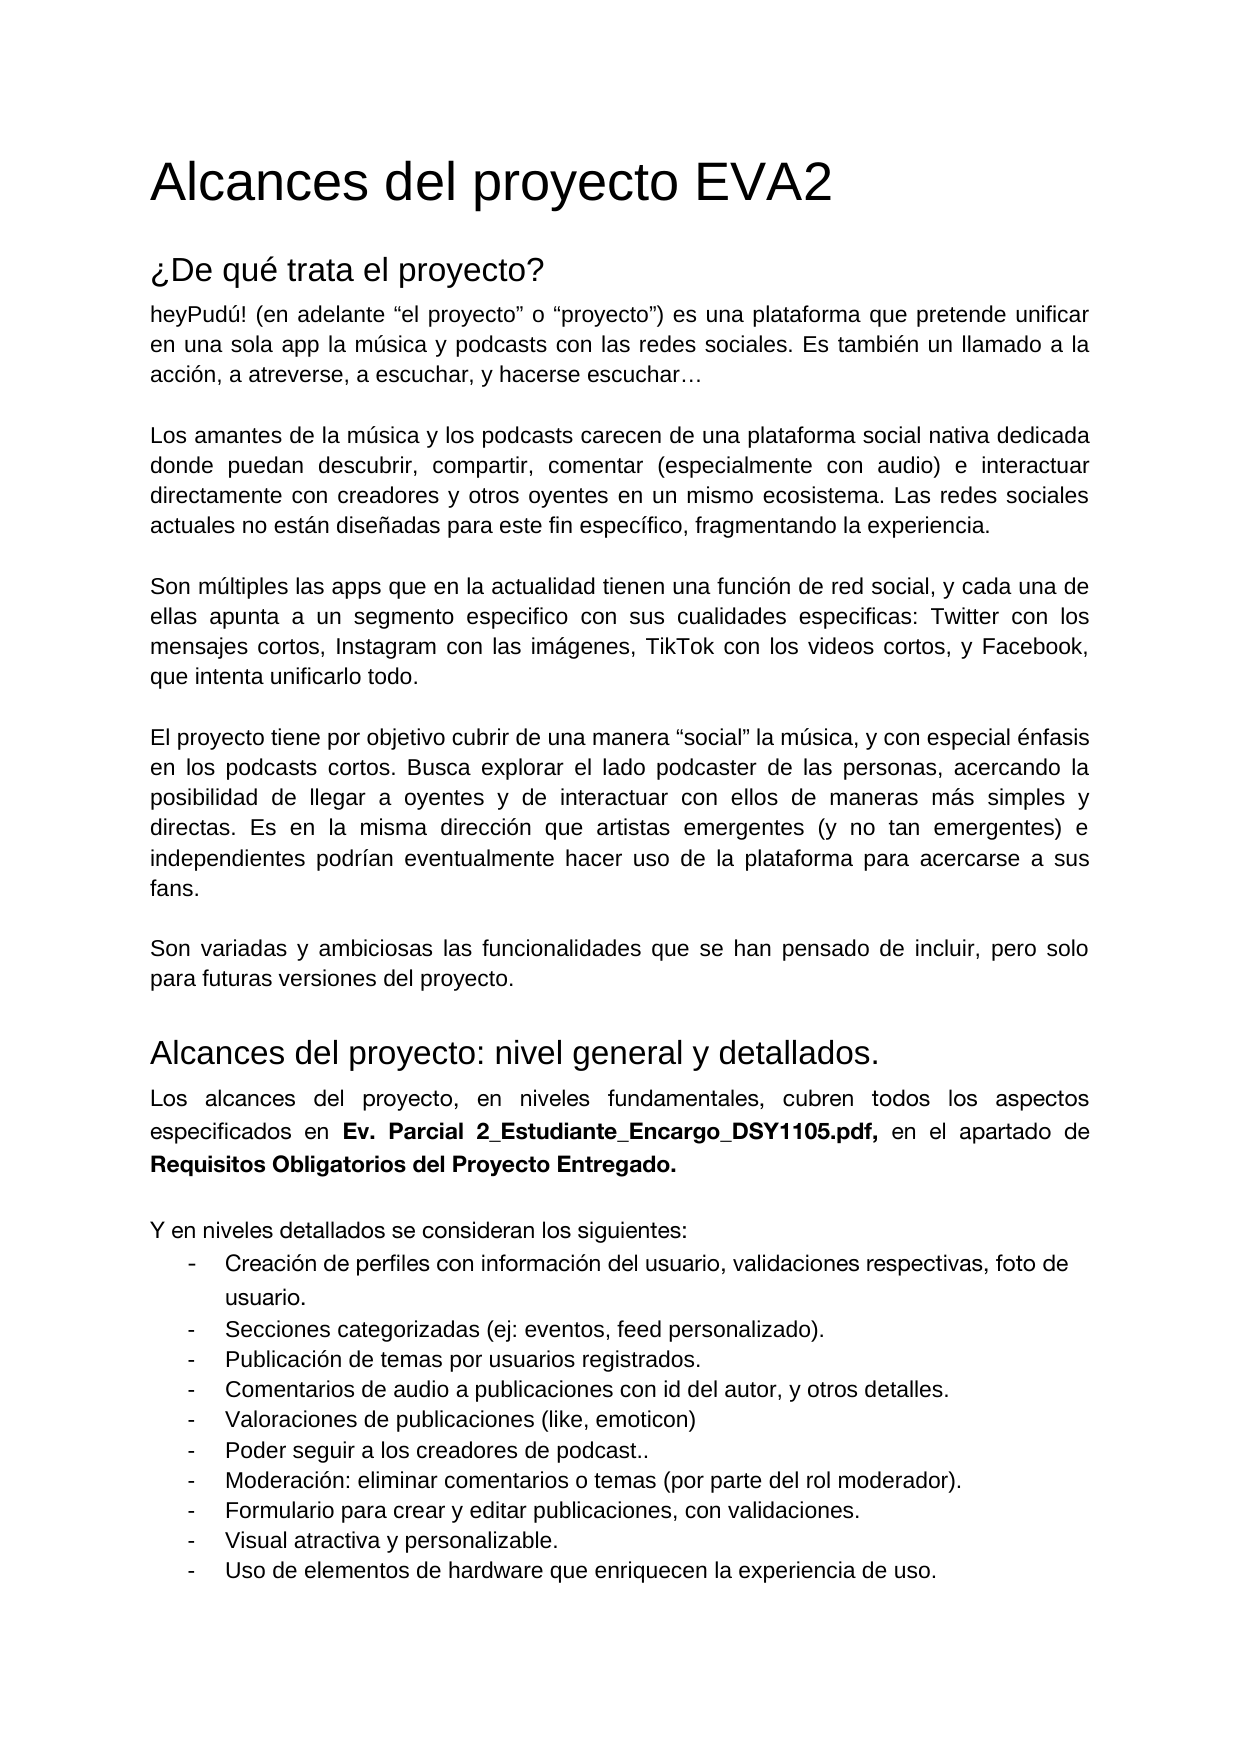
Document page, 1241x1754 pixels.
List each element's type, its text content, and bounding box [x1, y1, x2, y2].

list Moderación: eliminar comentarios o temas (por parte del rol moderador). [187, 1467, 1090, 1493]
text Y en niveles detallados se consideran los siguientes: [150, 1216, 1090, 1245]
list Creación de perfiles con información del usuario, validaciones respectivas, foto de usuario. [187, 1249, 1090, 1312]
text Los alcances del proyecto, en niveles fundamentales, cubren todos los aspectos especificados en Ev. Parcial 2_Estudiante_Encargo_DSY1105.pdf, en el apartado de Requisitos Obligatorios del Proyecto Entregado. [150, 1084, 1090, 1179]
list Secciones categorizadas (ej: eventos, feed personalizado). [187, 1316, 1090, 1342]
title Alcances del proyecto EVA2 [150, 150, 1090, 212]
subtitle Alcances del proyecto: nivel general y detallados. [150, 1033, 1090, 1071]
text Son múltiples las apps que en la actualidad tienen una función de red social, y cada una de ellas apunta a un segmento especifico con sus cualidades especificas: Twitter con los mensajes cortos, Instagram con las imágenes, TikTok con los videos cortos, y Facebook, que intenta unificarlo todo. [150, 573, 1090, 689]
text El proyecto tiene por objetivo cubrir de una manera “social” la música, y con especial énfasis en los podcasts cortos. Busca explorar el lado podcaster de las personas, acercando la posibilidad de llegar a oyentes y de interactuar con ellos de maneras más simples y directas. Es en la misma dirección que artistas emergentes (y no tan emergentes) e independientes podrían eventualmente hacer uso de la plataforma para acercarse a sus fans. [150, 724, 1090, 901]
list Comentarios de audio a publicaciones con id del autor, y otros detalles. [187, 1376, 1090, 1403]
list Publicación de temas por usuarios registrados. [187, 1346, 1090, 1372]
text Son variadas y ambiciosas las funcionalidades que se han pensado de incluir, pero solo para futuras versiones del proyecto. [150, 935, 1090, 992]
list Uso de elementos de hardware que enriquecen la experiencia de uso. [187, 1557, 1090, 1584]
list Visual atractiva y personalizable. [187, 1527, 1090, 1554]
text Los amantes de la música y los podcasts carecen de una plataforma social nativa dedicada donde puedan descubrir, compartir, comentar (especialmente con audio) e interactuar directamente con creadores y otros oyentes en un mismo ecosistema. Las redes sociales actuales no están diseñadas para este fin específico, fragmentando la experiencia. [150, 422, 1090, 538]
list Poder seguir a los creadores de podcast.. [187, 1437, 1090, 1463]
subtitle ¿De qué trata el proyecto? [150, 250, 1090, 288]
text heyPudú! (en adelante “el proyecto” o “proyecto”) es una plataforma que pretende unificar en una sola app la música y podcasts con las redes sociales. Es también un llamado a la acción, a atreverse, a escuchar, y hacerse escuchar… [150, 301, 1090, 387]
list Valoraciones de publicaciones (like, emoticon) [187, 1406, 1090, 1433]
list Formulario para crear y editar publicaciones, con validaciones. [187, 1497, 1090, 1523]
